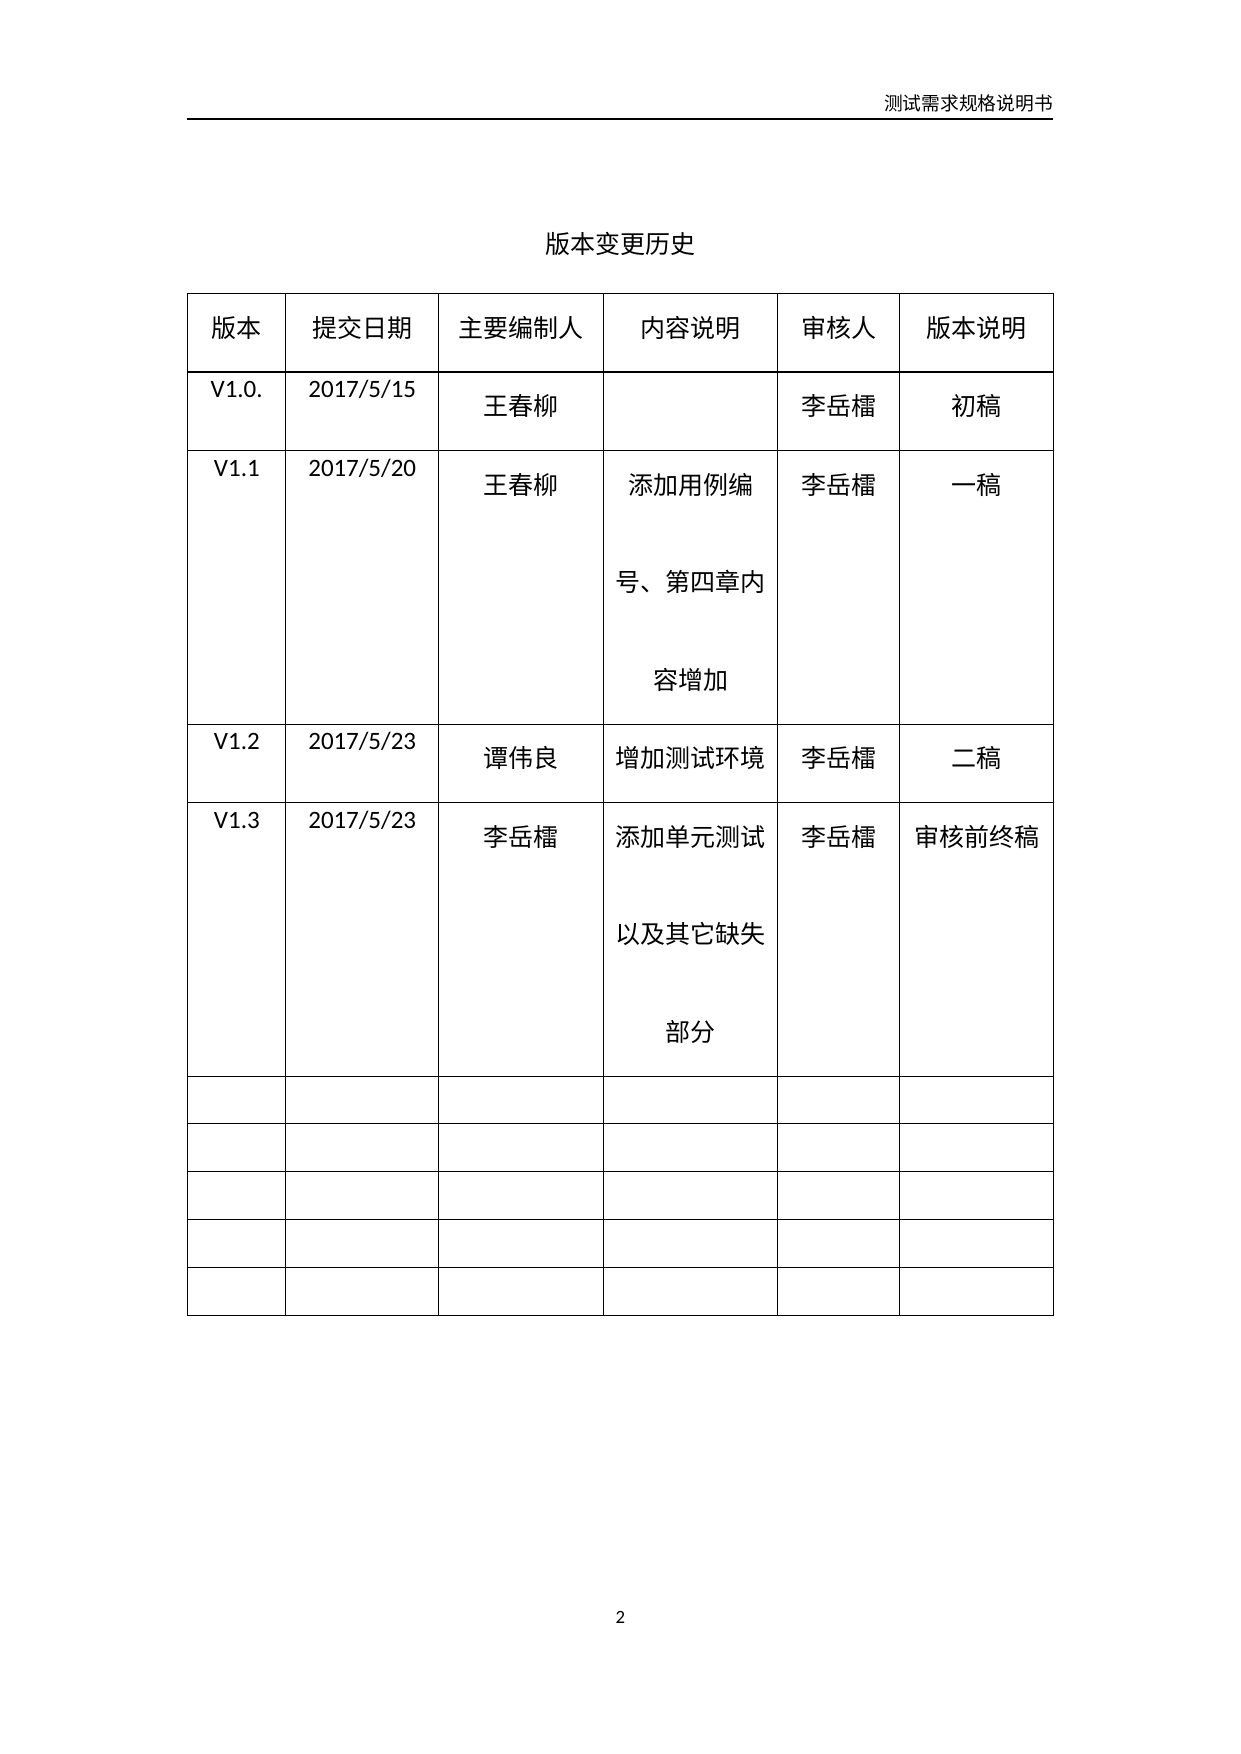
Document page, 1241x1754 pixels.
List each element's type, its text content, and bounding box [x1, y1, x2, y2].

table_cell [604, 1077, 777, 1123]
table_cell 谭伟良 [439, 725, 603, 802]
table_cell 审核前终稿 [900, 803, 1053, 1076]
table_cell [286, 1220, 438, 1267]
table_cell V1.0. [188, 373, 285, 450]
table_cell [900, 1268, 1053, 1314]
table_cell [604, 1268, 777, 1314]
table_cell [900, 1172, 1053, 1219]
table_cell [188, 1124, 285, 1171]
table_cell [286, 1077, 438, 1123]
table_cell [604, 1172, 777, 1219]
table_cell 李岳檑 [778, 373, 899, 450]
table_header 内容说明 [604, 294, 777, 371]
table_cell [604, 1220, 777, 1267]
table_cell [439, 1268, 603, 1314]
table_header 主要编制人 [439, 294, 603, 371]
table_cell 李岳檑 [778, 451, 899, 723]
table_cell [286, 1124, 438, 1171]
table_cell 添加用例编号、第四章内容增加 [604, 451, 777, 723]
table_cell 2017/5/23 [286, 803, 438, 1076]
table_cell 添加单元测试以及其它缺失部分 [604, 803, 777, 1076]
table_cell [439, 1124, 603, 1171]
table_cell [188, 1220, 285, 1267]
table_cell V1.3 [188, 803, 285, 1076]
table_cell [900, 1077, 1053, 1123]
table_cell [188, 1172, 285, 1219]
table_cell 增加测试环境 [604, 725, 777, 802]
table_cell 二稿 [900, 725, 1053, 802]
table_cell [778, 1077, 899, 1123]
table_cell V1.2 [188, 725, 285, 802]
text 版本变更历史 [187, 210, 1053, 275]
table_header 版本说明 [900, 294, 1053, 371]
table_cell [604, 1124, 777, 1171]
table_cell V1.1 [188, 451, 285, 723]
table_cell [604, 373, 777, 450]
table_cell [778, 1220, 899, 1267]
table_cell 李岳檑 [778, 803, 899, 1076]
table_cell 李岳檑 [439, 803, 603, 1076]
table_cell [900, 1220, 1053, 1267]
table_cell [900, 1124, 1053, 1171]
table_cell 王春柳 [439, 373, 603, 450]
table_cell [439, 1077, 603, 1123]
table_cell [286, 1172, 438, 1219]
table_header 版本 [188, 294, 285, 371]
table_cell 王春柳 [439, 451, 603, 723]
table_cell [778, 1124, 899, 1171]
table_cell 一稿 [900, 451, 1053, 723]
table_cell [778, 1172, 899, 1219]
table_cell 初稿 [900, 373, 1053, 450]
table_header 提交日期 [286, 294, 438, 371]
table_cell 李岳檑 [778, 725, 899, 802]
table_header 审核人 [778, 294, 899, 371]
table_cell 2017/5/15 [286, 373, 438, 450]
table_cell [778, 1268, 899, 1314]
table_cell [188, 1268, 285, 1314]
table_cell 2017/5/20 [286, 451, 438, 723]
table_cell [439, 1172, 603, 1219]
table_cell 2017/5/23 [286, 725, 438, 802]
table_cell [286, 1268, 438, 1314]
table_cell [188, 1077, 285, 1123]
table_cell [439, 1220, 603, 1267]
